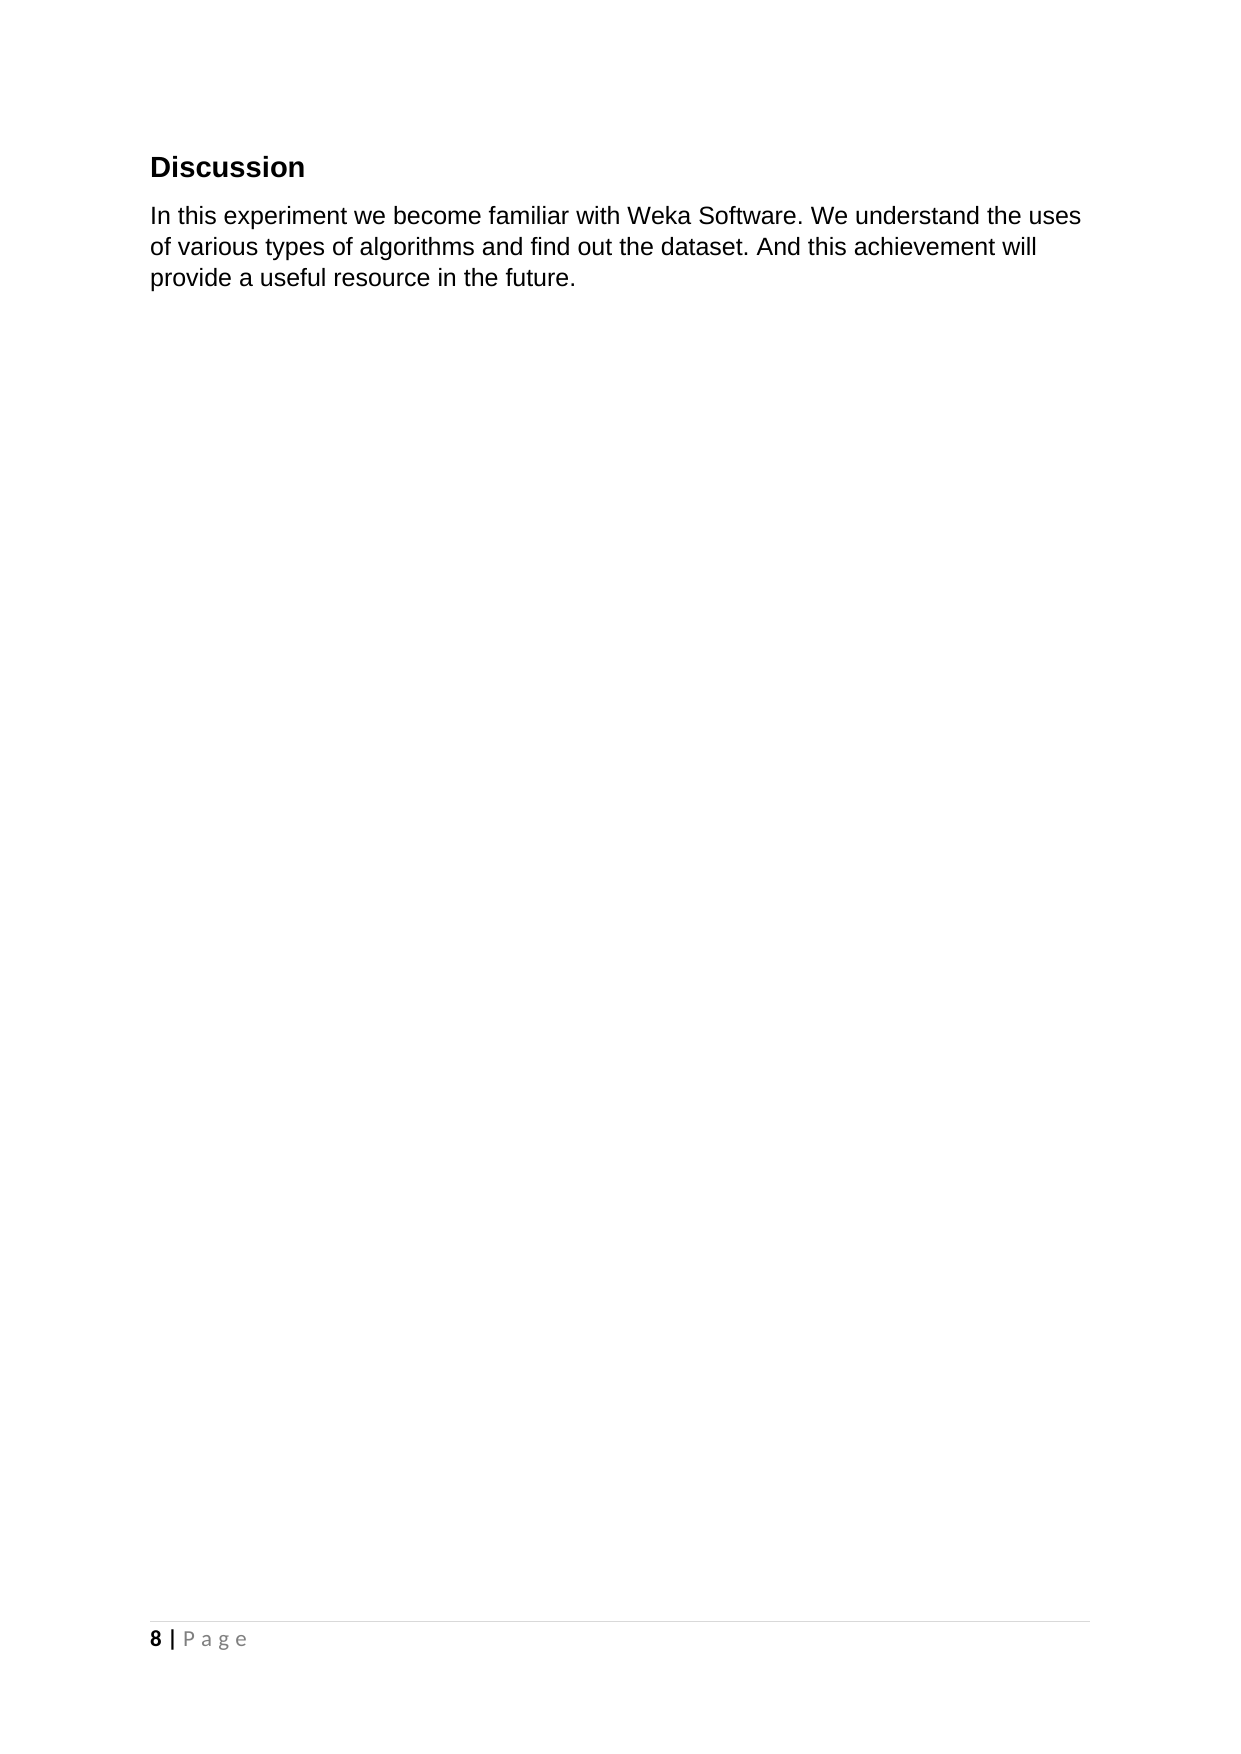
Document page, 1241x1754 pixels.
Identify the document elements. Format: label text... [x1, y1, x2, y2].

subtitle Discussion [150, 150, 1090, 183]
text In this experiment we become familiar with Weka Software. We understand the uses of various types of algorithms and find out the dataset. And this achievement will provide a useful resource in the future. [150, 201, 1090, 292]
